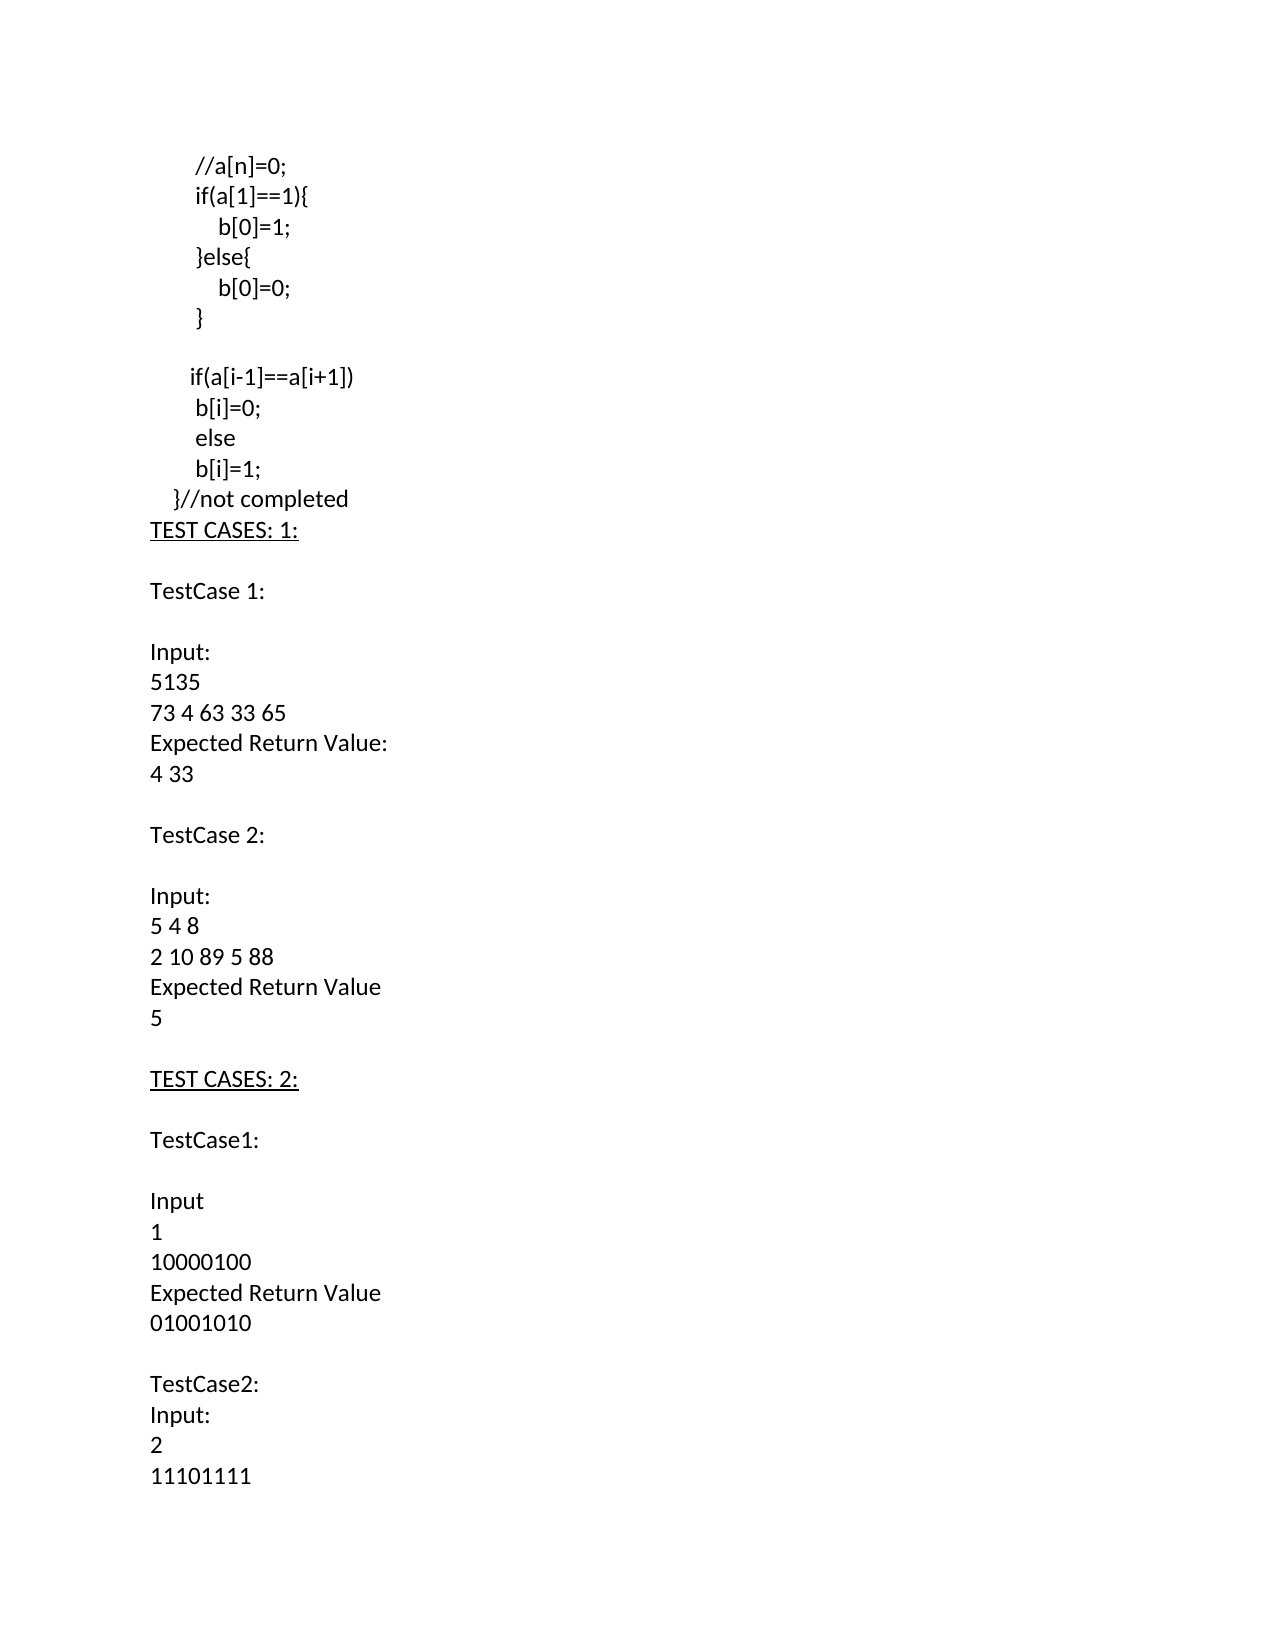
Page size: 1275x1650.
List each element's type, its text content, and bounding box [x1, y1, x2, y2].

text 73 4 63 33 65 [150, 697, 1125, 727]
text Expected Return Value [150, 972, 1125, 1002]
text b[0]=0; [150, 272, 1125, 303]
text 11101111 [150, 1460, 1125, 1490]
text Expected Return Value: [150, 727, 1125, 758]
text Expected Return Value [150, 1277, 1125, 1307]
text 10000100 [150, 1246, 1125, 1277]
text Input [150, 1185, 1125, 1216]
text TestCase1: [150, 1124, 1125, 1155]
text 5 [150, 1002, 1125, 1033]
text Input: [150, 636, 1125, 666]
text } [150, 303, 1125, 333]
text 1 [150, 1216, 1125, 1246]
text TEST CASES: 2: [150, 1063, 1125, 1094]
text 2 10 89 5 88 [150, 941, 1125, 972]
text TEST CASES: 1: [150, 514, 1125, 544]
text b[i]=0; [150, 392, 1125, 422]
text Input: [150, 1399, 1125, 1429]
text TestCase2: [150, 1368, 1125, 1399]
text 5135 [150, 666, 1125, 697]
text }//not completed [150, 483, 1125, 514]
text 5 4 8 [150, 911, 1125, 941]
text b[i]=1; [150, 453, 1125, 483]
text b[0]=1; [150, 211, 1125, 242]
text 4 33 [150, 758, 1125, 788]
text if(a[1]==1){ [150, 181, 1125, 211]
text 01001010 [150, 1307, 1125, 1338]
text 2 [150, 1429, 1125, 1460]
text }else{ [150, 242, 1125, 272]
text else [150, 422, 1125, 453]
text if(a[i-1]==a[i+1]) [150, 361, 1125, 392]
text Input: [150, 880, 1125, 911]
text TestCase 2: [150, 819, 1125, 849]
text TestCase 1: [150, 575, 1125, 605]
text //a[n]=0; [150, 150, 1125, 181]
